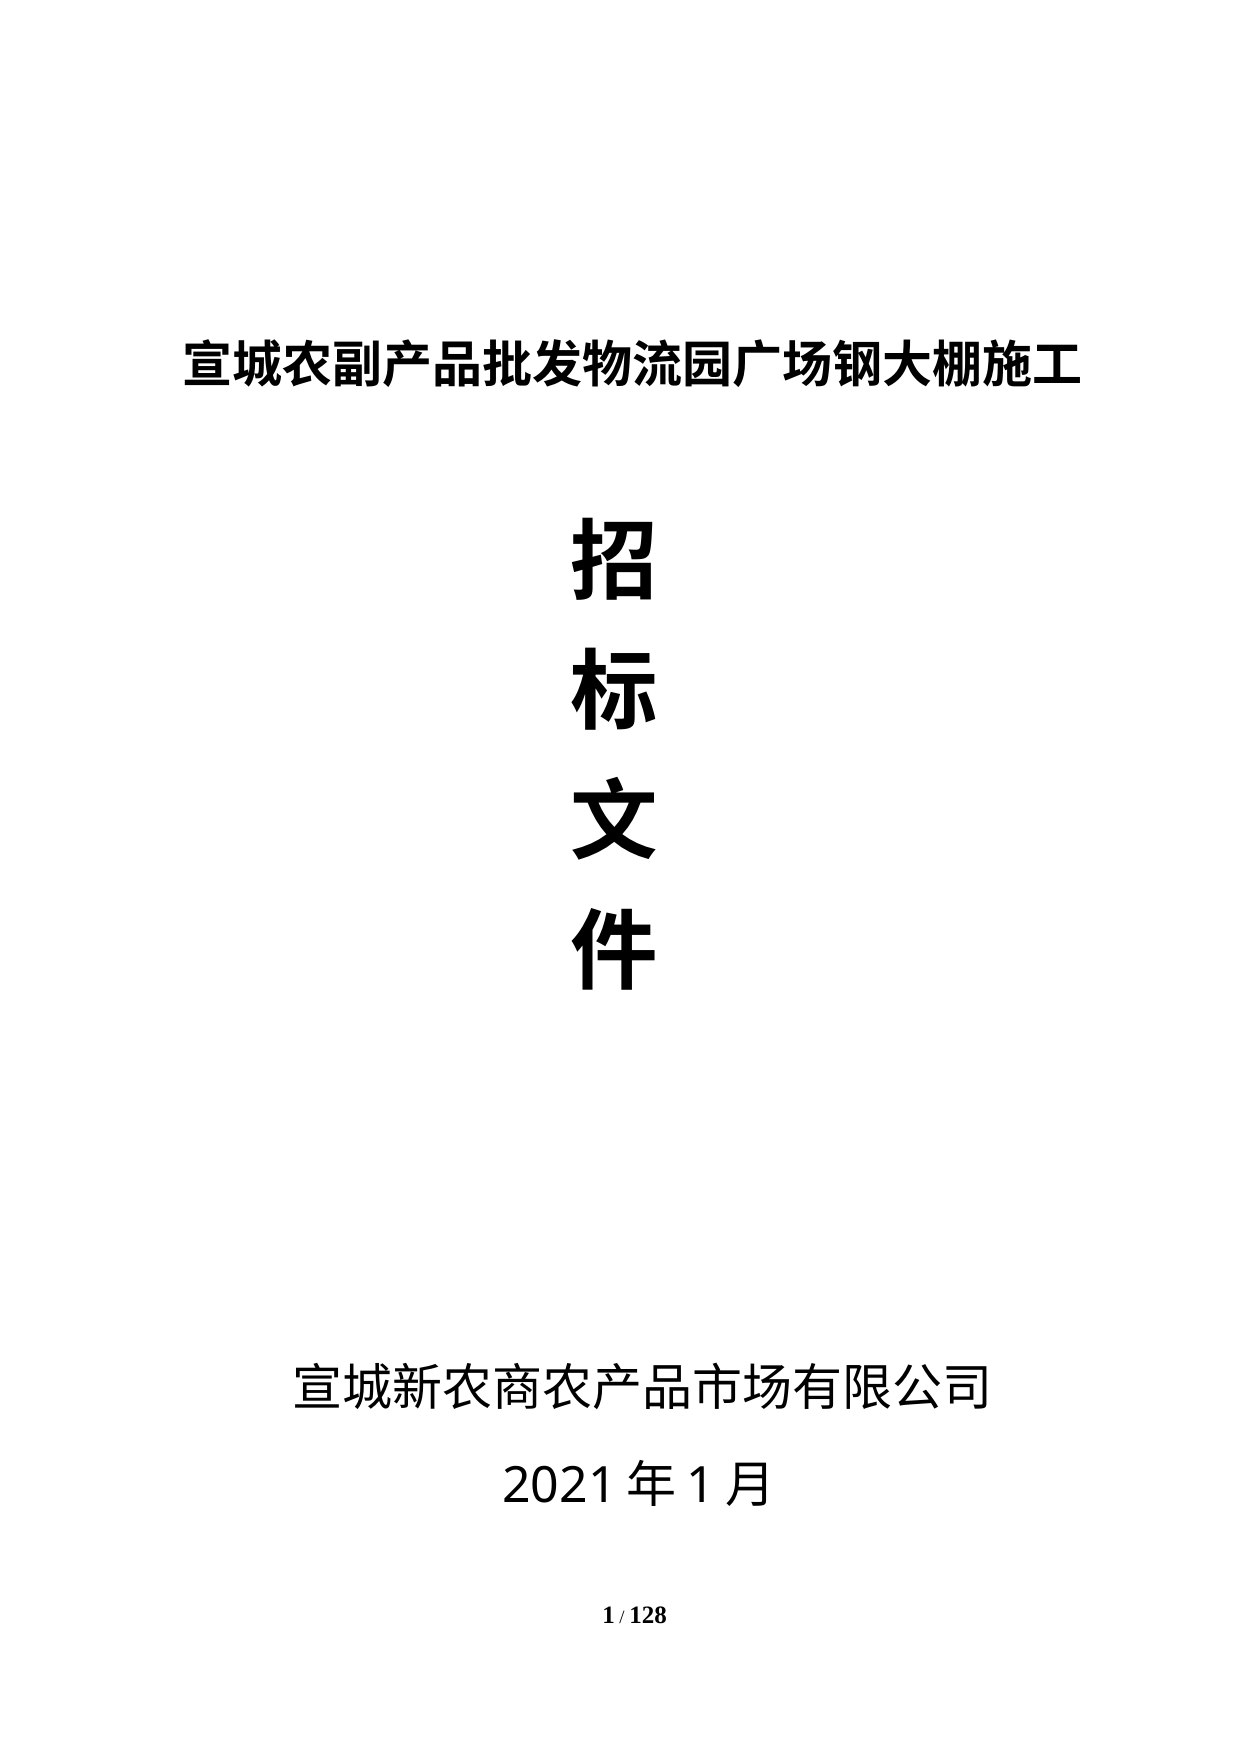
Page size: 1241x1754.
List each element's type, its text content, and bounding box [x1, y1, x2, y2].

text 文 [177, 749, 1050, 879]
text 招 [177, 489, 1050, 619]
text 宣城农副产品批发物流园广场钢大棚施工 [177, 312, 1087, 409]
text 2021年1月 [177, 1432, 1087, 1529]
text 宣城新农商农产品市场有限公司 [177, 1334, 1081, 1432]
text 标 [177, 619, 1050, 749]
text 件 [177, 879, 1050, 1009]
